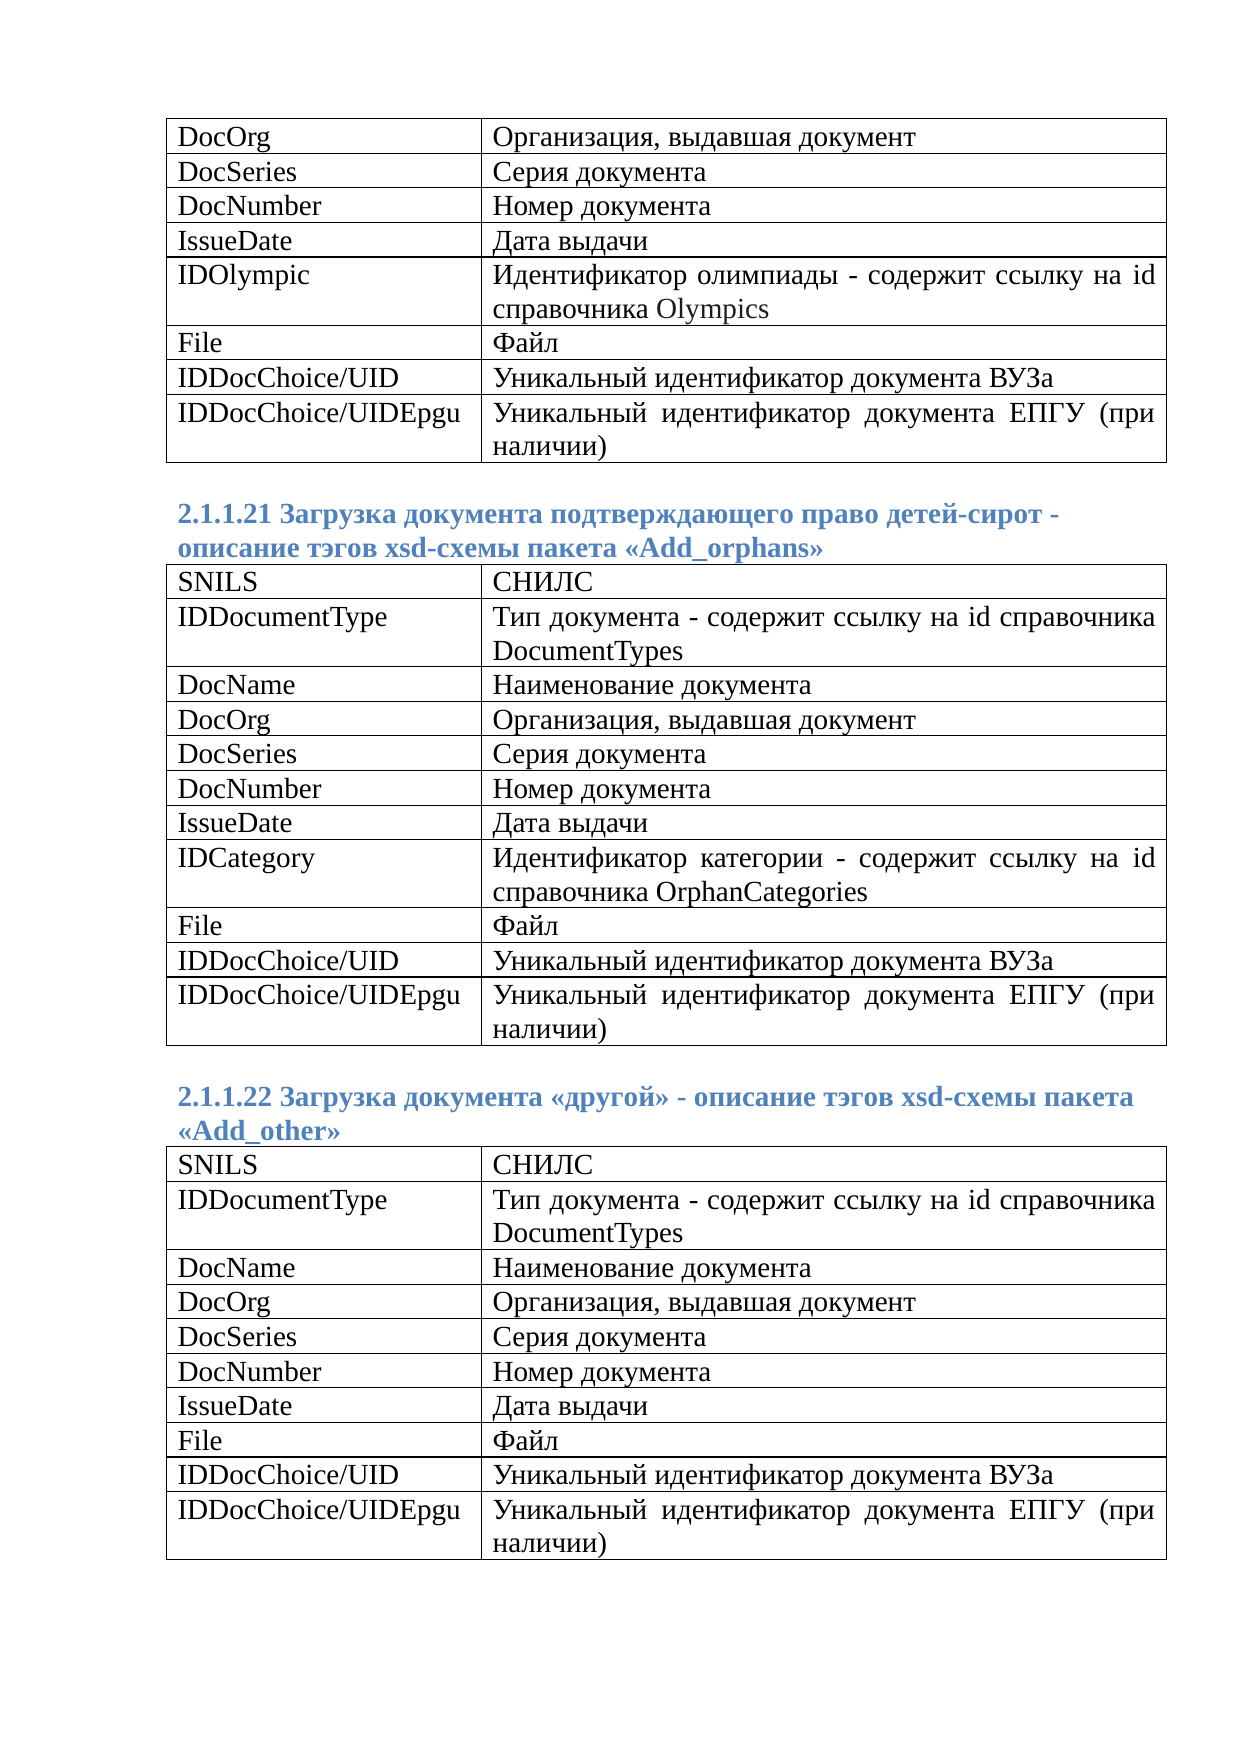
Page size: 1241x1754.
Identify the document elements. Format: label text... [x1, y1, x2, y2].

table_cell IDDocChoice/UIDEpgu [167, 1492, 481, 1559]
table_cell IssueDate [167, 223, 481, 256]
table_cell DocOrg [167, 702, 481, 735]
table_cell File [167, 326, 481, 359]
table_cell Дата выдачи [482, 223, 1166, 256]
table_cell IDDocumentType [167, 599, 481, 666]
table_cell Дата выдачи [482, 806, 1166, 839]
table_cell IDDocumentType [167, 1182, 481, 1249]
table_cell DocNumber [167, 771, 481, 804]
table_cell Файл [482, 1423, 1166, 1456]
table_cell IDDocChoice/UID [167, 1458, 481, 1491]
table_cell Файл [482, 326, 1166, 359]
table_header СНИЛС [482, 565, 1166, 598]
table_cell Уникальный идентификатор документа ЕПГУ (при наличии) [482, 1492, 1166, 1559]
table_cell Серия документа [482, 154, 1166, 187]
table_cell Тип документа - содержит ссылку на id справочника DocumentTypes [482, 1182, 1166, 1249]
table_cell DocSeries [167, 736, 481, 770]
table_cell IDDocChoice/UIDEpgu [167, 978, 481, 1044]
table_cell Серия документа [482, 736, 1166, 770]
table_cell Дата выдачи [482, 1388, 1166, 1422]
table_cell Уникальный идентификатор документа ВУЗа [482, 943, 1166, 976]
table_cell DocNumber [167, 1354, 481, 1387]
table_cell File [167, 908, 481, 942]
table_cell File [167, 1423, 481, 1456]
table_cell Уникальный идентификатор документа ВУЗа [482, 360, 1166, 394]
table_cell DocSeries [167, 154, 481, 187]
table_cell Идентификатор олимпиады - содержит ссылку на id справочника Olympics [482, 258, 1166, 324]
table_cell IssueDate [167, 806, 481, 839]
table_cell DocName [167, 1250, 481, 1283]
table_cell Номер документа [482, 1354, 1166, 1387]
table_header СНИЛС [482, 1147, 1166, 1181]
table_cell IDOlympic [167, 258, 481, 324]
table_cell Номер документа [482, 771, 1166, 804]
table_header SNILS [167, 1147, 481, 1181]
table_cell Организация, выдавшая документ [482, 119, 1166, 153]
table_cell Наименование документа [482, 667, 1166, 701]
table_cell Наименование документа [482, 1250, 1166, 1283]
table_cell DocOrg [167, 119, 481, 153]
table_cell DocName [167, 667, 481, 701]
table_cell Уникальный идентификатор документа ВУЗа [482, 1458, 1166, 1491]
table_cell IDDocChoice/UID [167, 360, 481, 394]
table_cell Уникальный идентификатор документа ЕПГУ (при наличии) [482, 395, 1166, 462]
table_cell DocSeries [167, 1319, 481, 1353]
table_cell DocOrg [167, 1285, 481, 1318]
table_cell IssueDate [167, 1388, 481, 1422]
subtitle 2.1.1.22 Загрузка документа «другой» - описание тэгов xsd-схемы пакета «Add_other» [177, 1079, 1152, 1146]
table_cell IDCategory [167, 840, 481, 907]
table_cell IDDocChoice/UIDEpgu [167, 395, 481, 462]
table_cell IDDocChoice/UID [167, 943, 481, 976]
table_cell Уникальный идентификатор документа ЕПГУ (при наличии) [482, 978, 1166, 1044]
table_cell Тип документа - содержит ссылку на id справочника DocumentTypes [482, 599, 1166, 666]
table_cell Организация, выдавшая документ [482, 1285, 1166, 1318]
table_header SNILS [167, 565, 481, 598]
table_cell Идентификатор категории - содержит ссылку на id справочника OrphanCategories [482, 840, 1166, 907]
table_cell Номер документа [482, 188, 1166, 222]
table_cell Файл [482, 908, 1166, 942]
table_cell DocNumber [167, 188, 481, 222]
table_cell Серия документа [482, 1319, 1166, 1353]
table_cell Организация, выдавшая документ [482, 702, 1166, 735]
subtitle 2.1.1.21 Загрузка документа подтверждающего право детей-сирот - описание тэгов xsd-схемы пакета «Add_orphans» [177, 496, 1152, 563]
